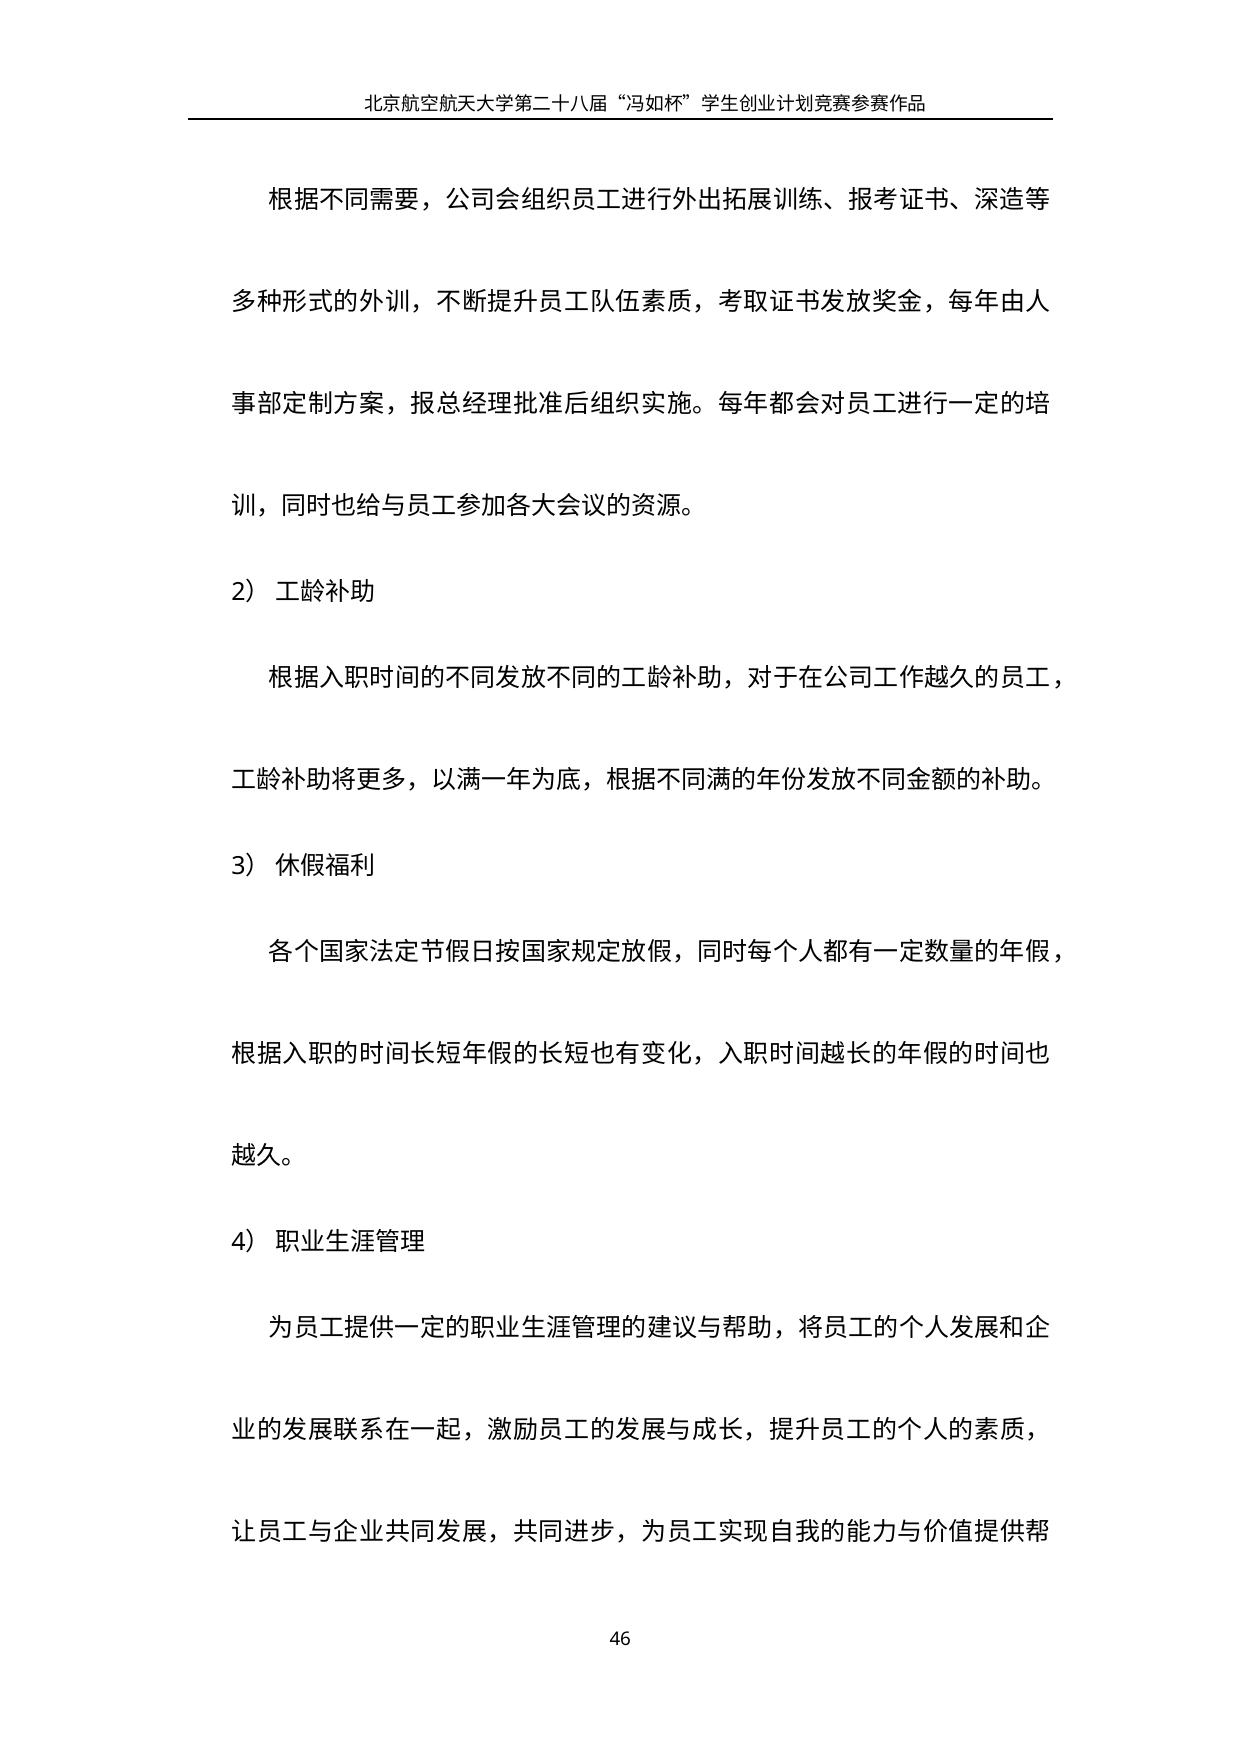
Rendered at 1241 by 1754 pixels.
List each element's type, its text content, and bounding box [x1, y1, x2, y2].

list 职业生涯管理 [231, 1205, 1053, 1273]
list 工龄补助 [231, 556, 1053, 623]
list 休假福利 [231, 829, 1053, 897]
text 根据不同需要，公司会组织员工进行外出拓展训练、报考证书、深造等多种形式的外训，不断提升员工队伍素质，考取证书发放奖金，每年由人事部定制方案，报总经理批准后组织实施。每年都会对员工进行一定的培训，同时也给与员工参加各大会议的资源。 [231, 164, 1053, 537]
text 各个国家法定节假日按国家规定放假，同时每个人都有一定数量的年假，根据入职的时间长短年假的长短也有变化，入职时间越长的年假的时间也越久。 [231, 916, 1053, 1187]
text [231, 1291, 1053, 1563]
text 根据入职时间的不同发放不同的工龄补助，对于在公司工作越久的员工，工龄补助将更多，以满一年为底，根据不同满的年份发放不同金额的补助。 [231, 642, 1053, 811]
